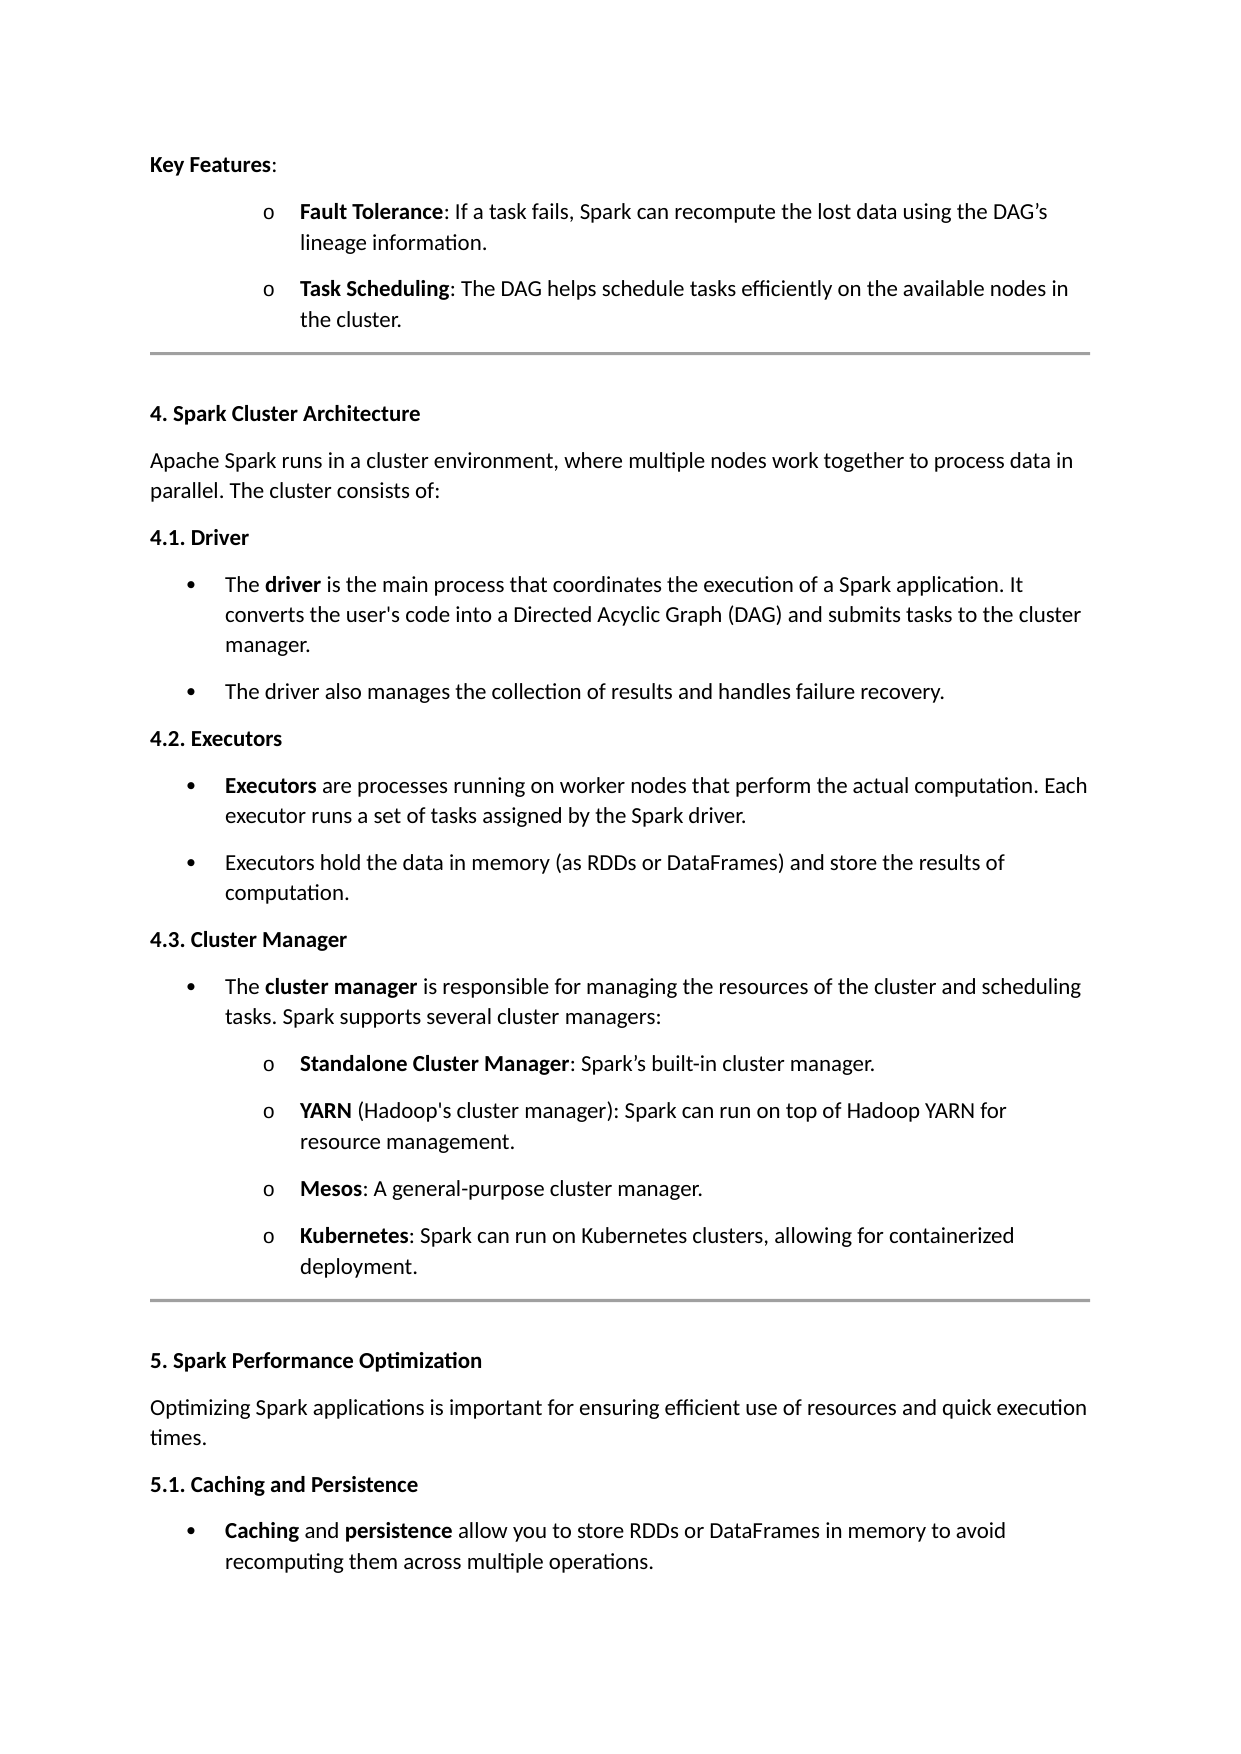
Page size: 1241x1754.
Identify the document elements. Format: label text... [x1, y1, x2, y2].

list Executors hold the data in memory (as RDDs or DataFrames) and store the results of computation. [187, 848, 1090, 906]
text Key Features: [150, 150, 1090, 178]
list Executors are processes running on worker nodes that perform the actual computation. Each executor runs a set of tasks assigned by the Spark driver. [187, 771, 1090, 829]
list Task Scheduling: The DAG helps schedule tasks efficiently on the available nodes in the cluster. [262, 274, 1090, 333]
list Mesos: A general-purpose cluster manager. [262, 1174, 1090, 1202]
text 4.3. Cluster Manager [150, 925, 1090, 953]
list Fault Tolerance: If a task fails, Spark can recompute the lost data using the DAG’s lineage information. [262, 197, 1090, 256]
text 4.1. Driver [150, 523, 1090, 551]
list Kubernetes: Spark can run on Kubernetes clusters, allowing for containerized deployment. [262, 1221, 1090, 1280]
list The driver also manages the collection of results and handles failure recovery. [187, 677, 1090, 705]
text 5.1. Caching and Persistence [150, 1470, 1090, 1498]
list The cluster manager is responsible for managing the resources of the cluster and scheduling tasks. Spark supports several cluster managers: [187, 972, 1090, 1030]
list Caching and persistence allow you to store RDDs or DataFrames in memory to avoid recomputing them across multiple operations. [187, 1517, 1090, 1575]
text 5. Spark Performance Optimization [150, 1346, 1090, 1374]
text 4. Spark Cluster Architecture [150, 399, 1090, 427]
list YARN (Hadoop's cluster manager): Spark can run on top of Hadoop YARN for resource management. [262, 1096, 1090, 1155]
text Optimizing Spark applications is important for ensuring efficient use of resources and quick execution times. [150, 1393, 1090, 1451]
text Apache Spark runs in a cluster environment, where multiple nodes work together to process data in parallel. The cluster consists of: [150, 446, 1090, 504]
list Standalone Cluster Manager: Spark’s built-in cluster manager. [262, 1049, 1090, 1077]
list The driver is the main process that coordinates the execution of a Spark application. It converts the user's code into a Directed Acyclic Graph (DAG) and submits tasks to the cluster manager. [187, 570, 1090, 658]
text 4.2. Executors [150, 724, 1090, 752]
